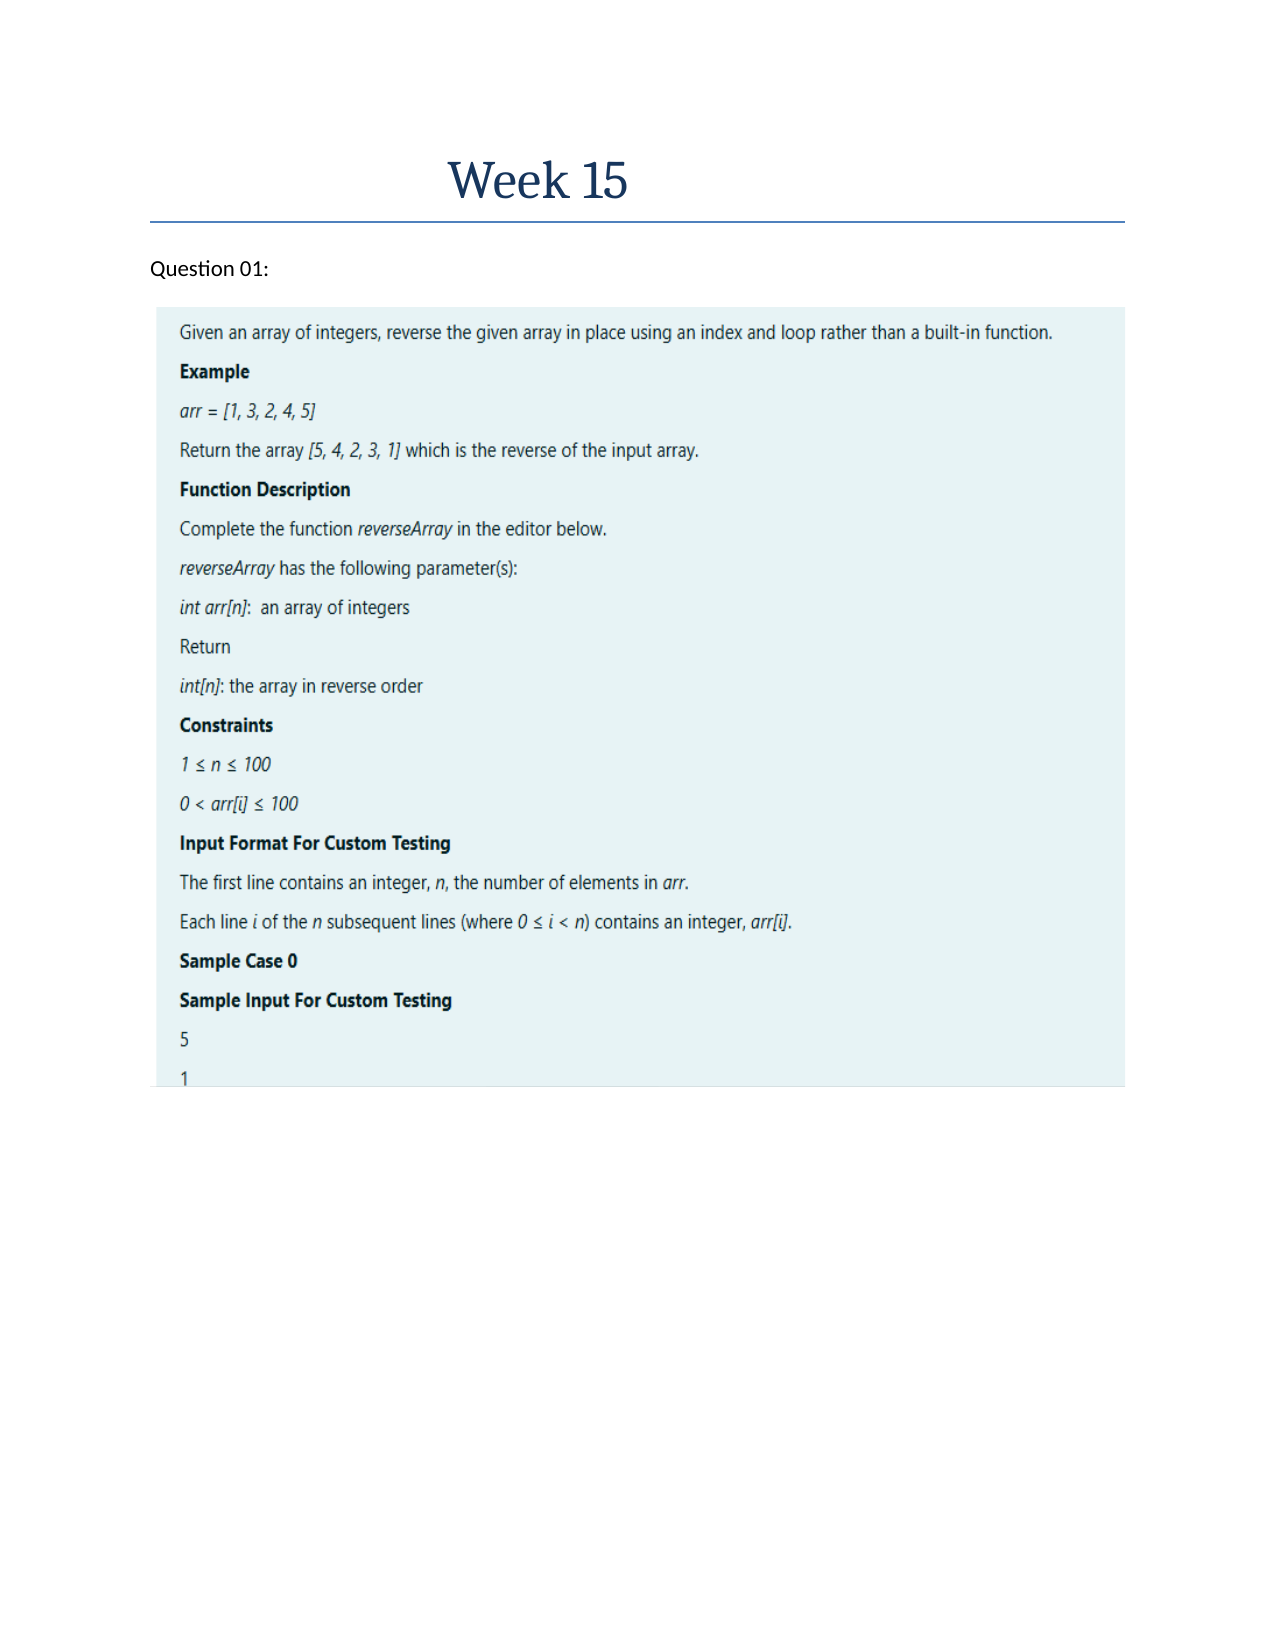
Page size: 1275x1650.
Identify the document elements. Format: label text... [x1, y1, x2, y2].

text Question 01: [150, 254, 1125, 282]
title Week 15 [150, 150, 1125, 221]
picture [150, 307, 1125, 1087]
